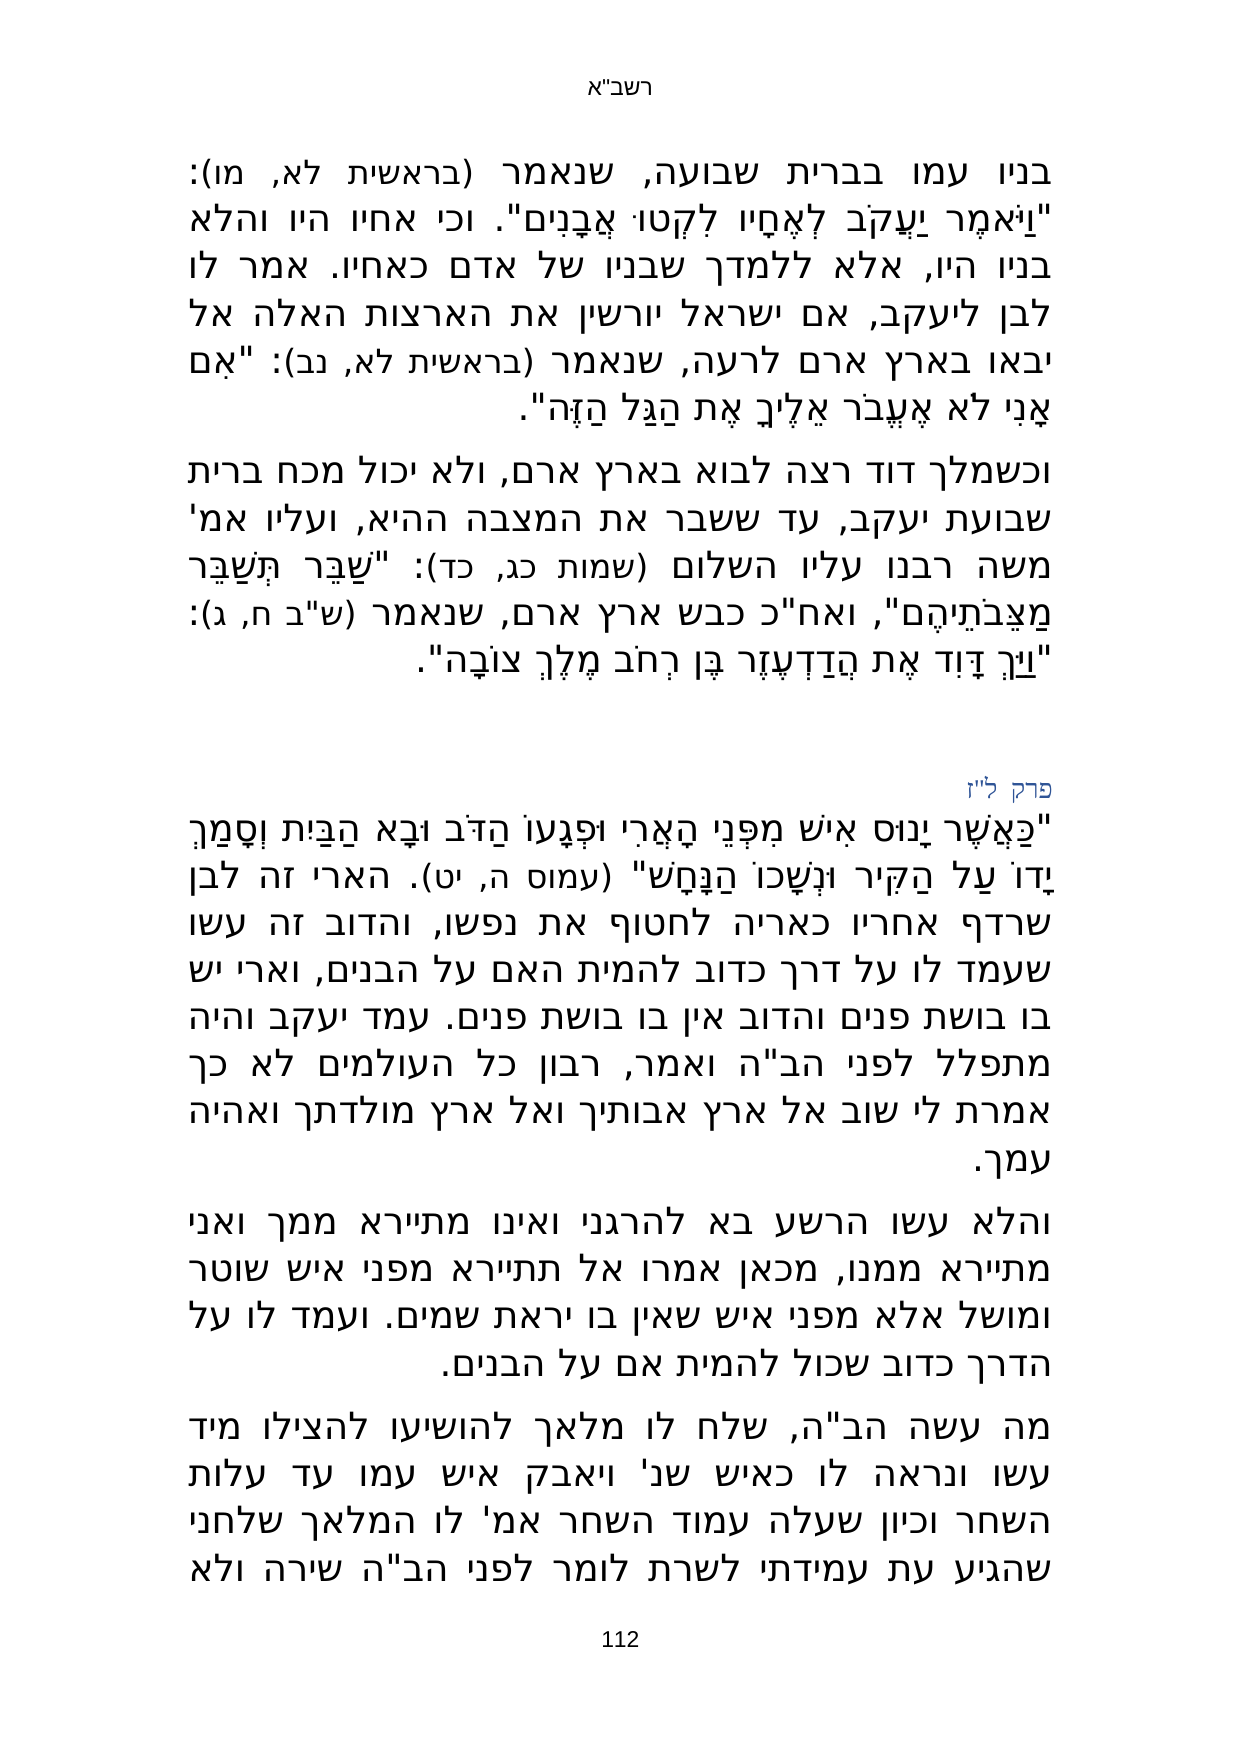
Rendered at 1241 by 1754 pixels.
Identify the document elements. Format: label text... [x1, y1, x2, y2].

text וכשמלך דוד רצה לבוא בארץ ארם, ולא יכול מכח ברית שבועת יעקב, עד ששבר את המצבה ההיא, ועליו אמ' משה רבנו עליו השלום (שמות כג, כד): "שַׁבֵּר תְּשַׁבֵּר מַצֵּבֹתֵיהֶם", ואח"כ כבש ארץ ארם, שנאמר (ש"ב ח, ג): "וַיַּךְ דָּוִד אֶת הֲדַדְעֶזֶר בֶּן רְחֹב מֶלֶךְ צוֹבָה". [187, 449, 1053, 681]
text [187, 1405, 1053, 1590]
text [187, 150, 1053, 429]
subtitle פרק ל"ז [187, 773, 1053, 804]
text "כַּאֲשֶׁר יָנוּס אִישׁ מִפְּנֵי הָאֲרִי וּפְגָעוֹ הַדֹּב וּבָא הַבַּיִת וְסָמַךְ יָדוֹ עַל הַקִּיר וּנְשָׁכוֹ הַנָּחָשׁ" (עמוס ה, יט). הארי זה לבן שרדף אחריו כאריה לחטוף את נפשו, והדוב זה עשו שעמד לו על דרך כדוב להמית האם על הבנים, וארי יש בו בושת פנים והדוב אין בו בושת פנים. עמד יעקב והיה מתפלל לפני הב"ה ואמר, רבון כל העולמים לא כך אמרת לי שוב אל ארץ אבותיך ואל ארץ מולדתך ואהיה עמך. [187, 807, 1053, 1180]
text והלא עשו הרשע בא להרגני ואינו מתיירא ממך ואני מתיירא ממנו, מכאן אמרו אל תתיירא מפני איש שוטר ומושל אלא מפני איש שאין בו יראת שמים. ועמד לו על הדרך כדוב שכול להמית אם על הבנים. [187, 1200, 1053, 1385]
